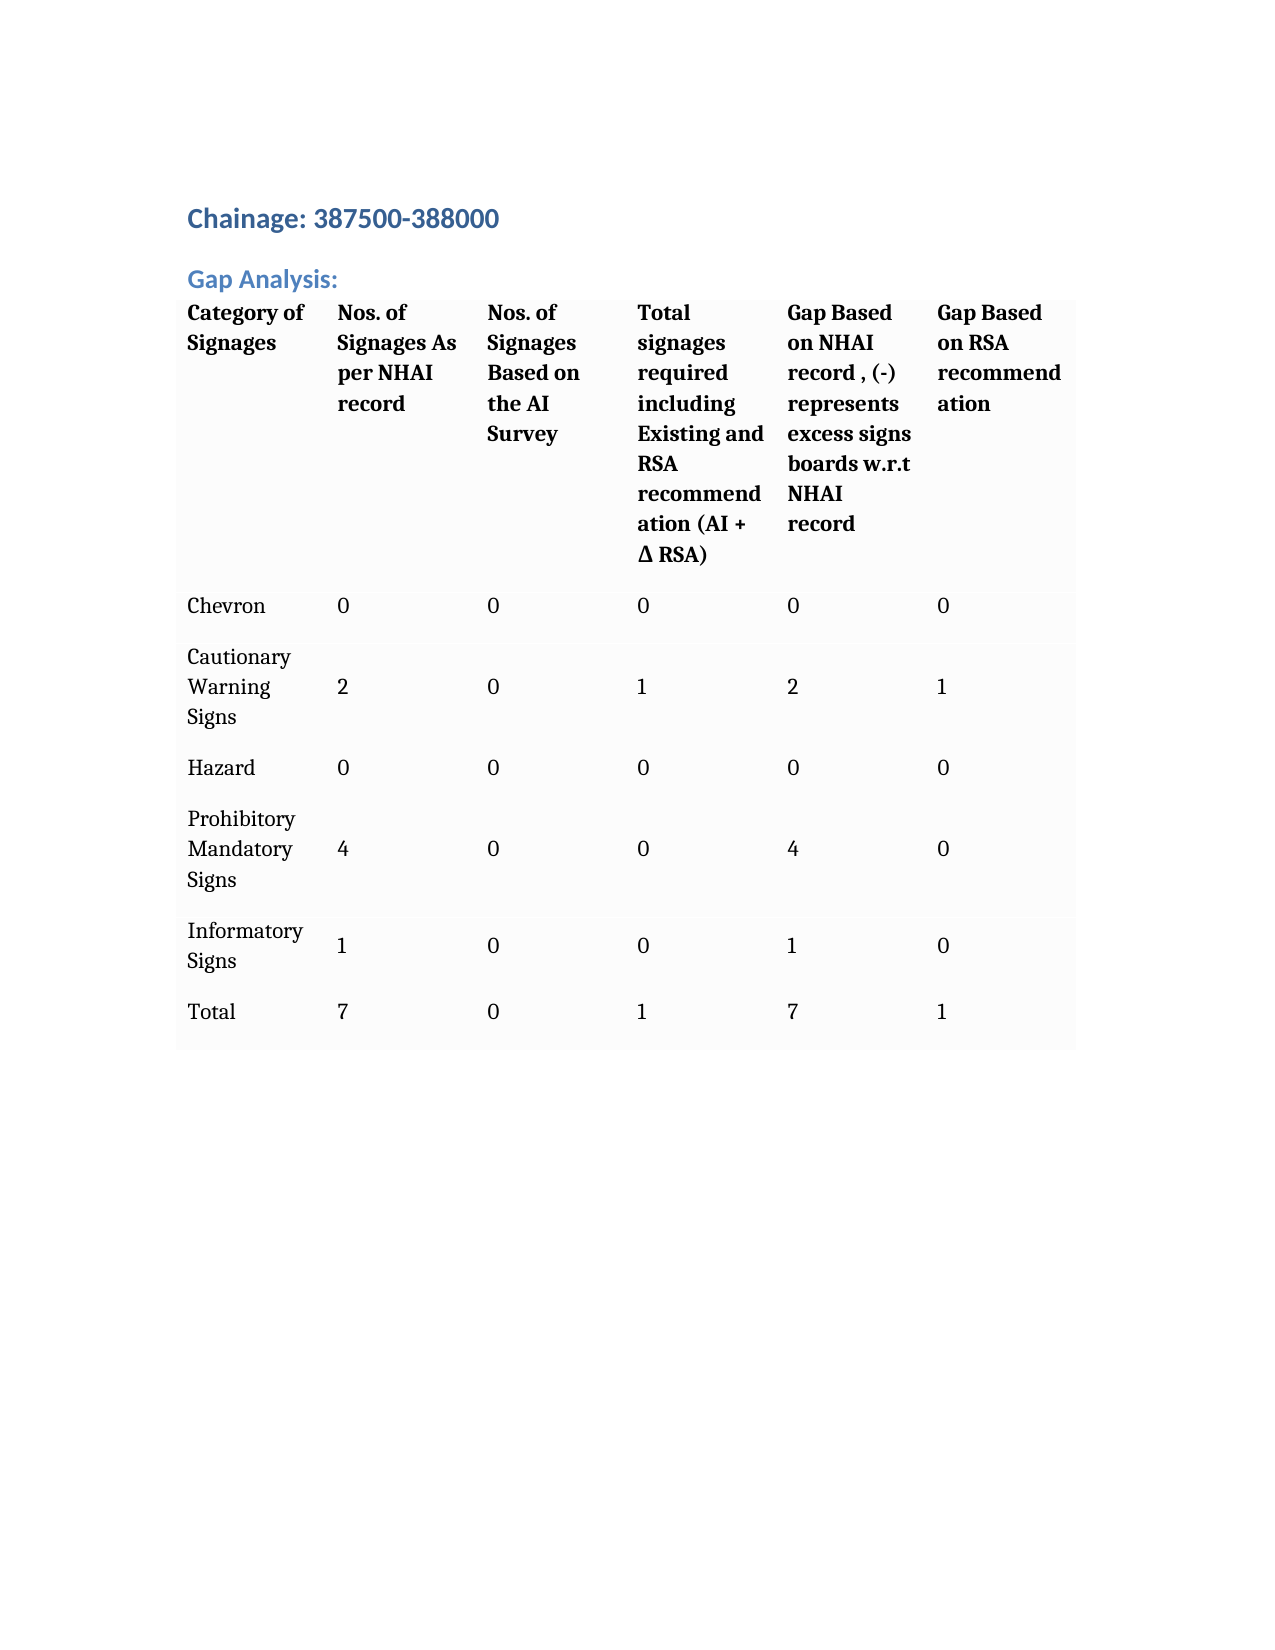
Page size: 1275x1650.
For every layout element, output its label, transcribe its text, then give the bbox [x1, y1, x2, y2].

table_cell 0 [476, 806, 626, 917]
table_cell 0 [476, 644, 626, 755]
table_cell 0 [626, 918, 776, 999]
table_cell 0 [626, 593, 776, 643]
table_cell 7 [326, 999, 476, 1050]
table_header Total signages required including Existing and RSA recommendation (AI + Δ RSA) [626, 300, 776, 592]
table_cell Cautionary Warning Signs [176, 644, 326, 755]
table_cell Chevron [176, 593, 326, 643]
table_cell 0 [926, 755, 1076, 806]
table_header Gap Based on RSA recommendation [926, 300, 1076, 592]
table_cell 1 [326, 918, 476, 999]
table_cell 1 [626, 999, 776, 1050]
table_header Nos. of Signages As per NHAI record [326, 300, 476, 592]
table_cell 1 [626, 644, 776, 755]
table_cell Informatory Signs [176, 918, 326, 999]
table_cell 0 [776, 593, 926, 643]
table_cell 0 [476, 593, 626, 643]
table_cell 0 [926, 918, 1076, 999]
table_cell 0 [926, 806, 1076, 917]
table_cell 0 [626, 806, 776, 917]
table_cell 0 [926, 593, 1076, 643]
table_cell 0 [476, 755, 626, 806]
table_cell 2 [776, 644, 926, 755]
table_header Category of Signages [176, 300, 326, 592]
table_cell 2 [326, 644, 476, 755]
table_header Gap Based on NHAI record , (-) represents excess signs boards w.r.t NHAI record [776, 300, 926, 592]
table_cell 0 [476, 999, 626, 1050]
table_cell 1 [926, 644, 1076, 755]
table_cell 1 [926, 999, 1076, 1050]
table_cell Hazard [176, 755, 326, 806]
table_cell Total [176, 999, 326, 1050]
subtitle Chainage: 387500-388000 [187, 200, 1087, 236]
table_cell 7 [776, 999, 926, 1050]
table_cell 0 [776, 755, 926, 806]
table_cell 1 [776, 918, 926, 999]
table_cell 4 [326, 806, 476, 917]
table_cell Prohibitory Mandatory Signs [176, 806, 326, 917]
table_cell 0 [326, 755, 476, 806]
table_cell 0 [476, 918, 626, 999]
table_cell 4 [776, 806, 926, 917]
table_header Nos. of Signages Based on the AI Survey [476, 300, 626, 592]
table_cell 0 [626, 755, 776, 806]
table_cell 0 [326, 593, 476, 643]
subtitle Gap Analysis: [187, 262, 1087, 295]
